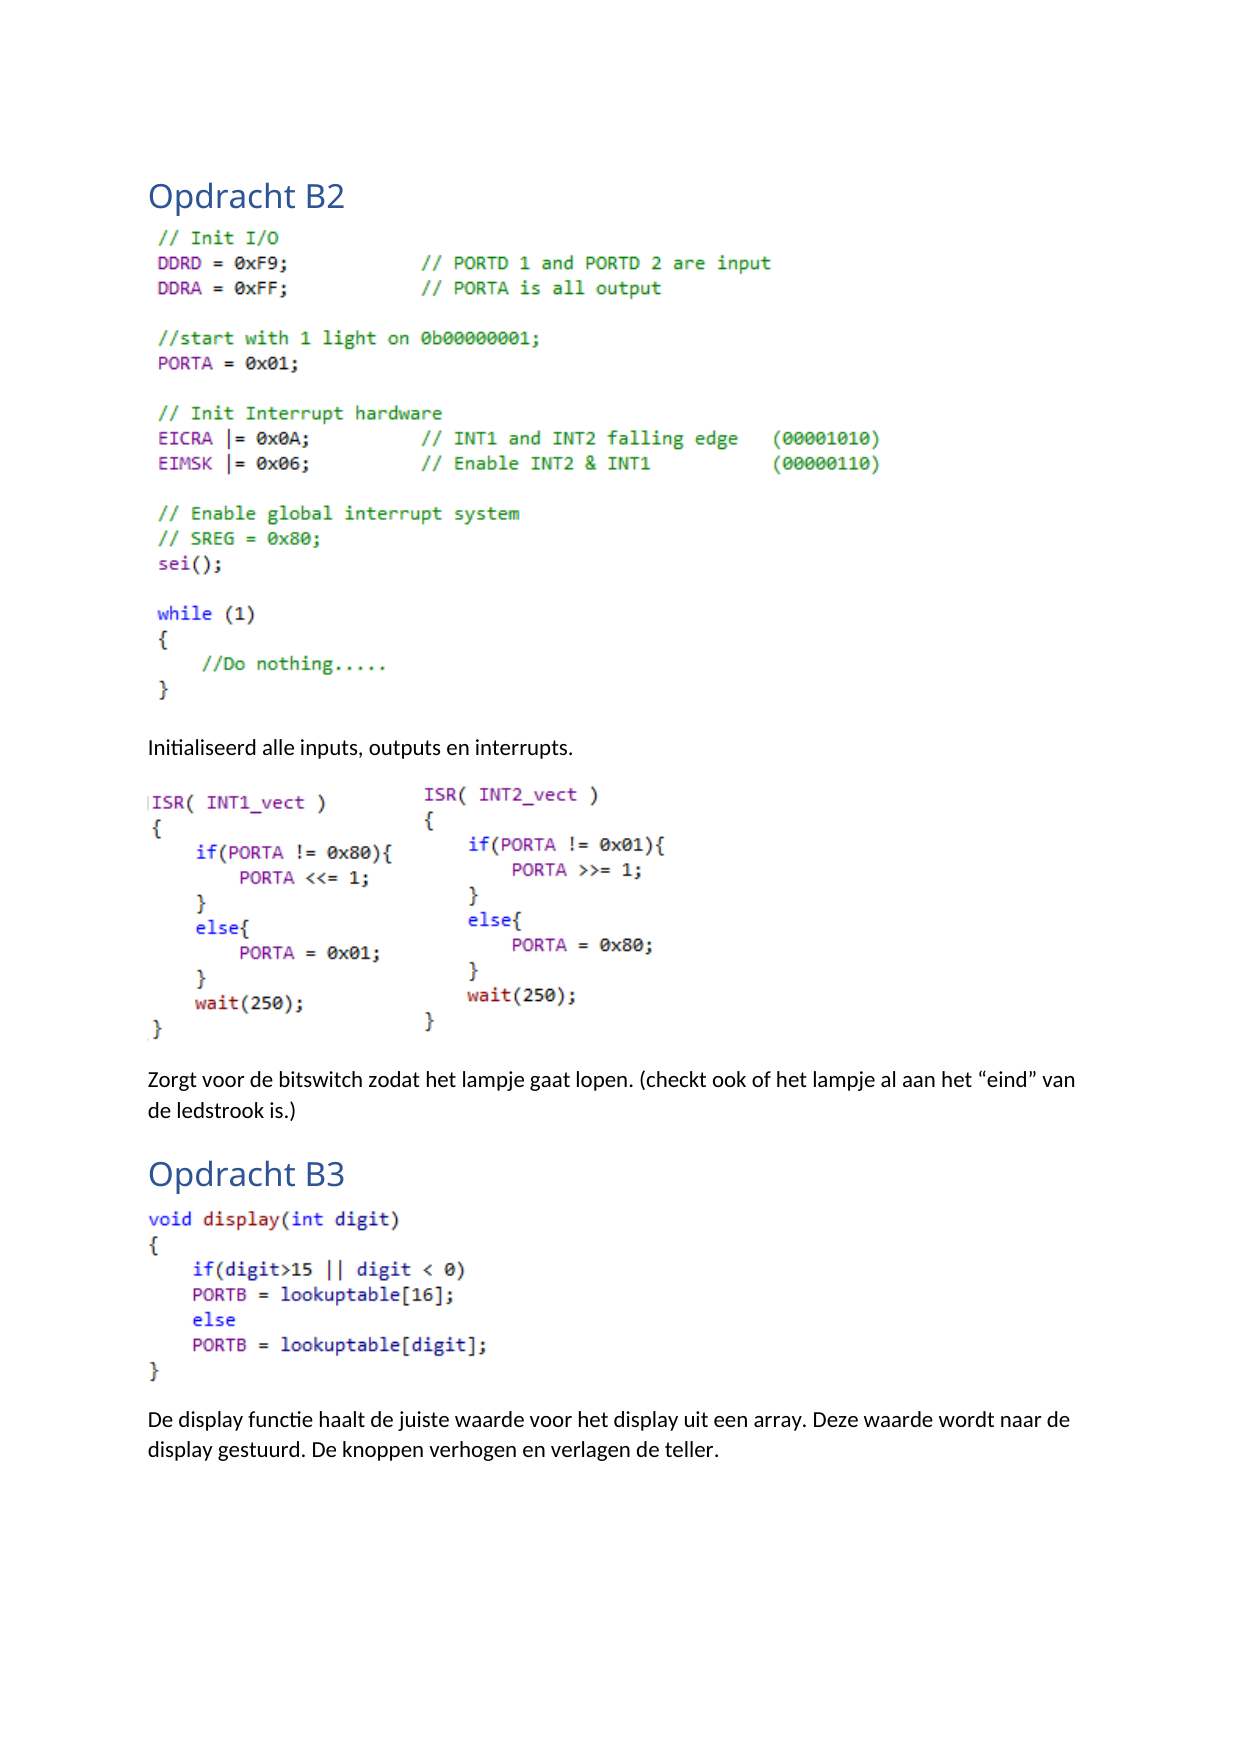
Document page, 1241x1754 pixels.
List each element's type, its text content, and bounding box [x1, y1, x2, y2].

picture [147, 1200, 501, 1386]
text Initialiseerd alle inputs, outputs en interrupts. [148, 733, 1093, 761]
text De display functie haalt de juiste waarde voor het display uit een array. Deze waarde wordt naar de display gestuurd. De knoppen verhogen en verlagen de teller. [148, 1405, 1093, 1463]
text Zorgt voor de bitswitch zodat het lampje gaat lopen. (checkt ook of het lampje al aan het “eind” van de ledstrook is.) [148, 1066, 1093, 1124]
subtitle Opdracht B2 [148, 173, 1093, 218]
picture [147, 221, 900, 714]
subtitle Opdracht B3 [148, 1151, 1093, 1196]
picture [416, 779, 680, 1047]
picture [147, 787, 412, 1047]
